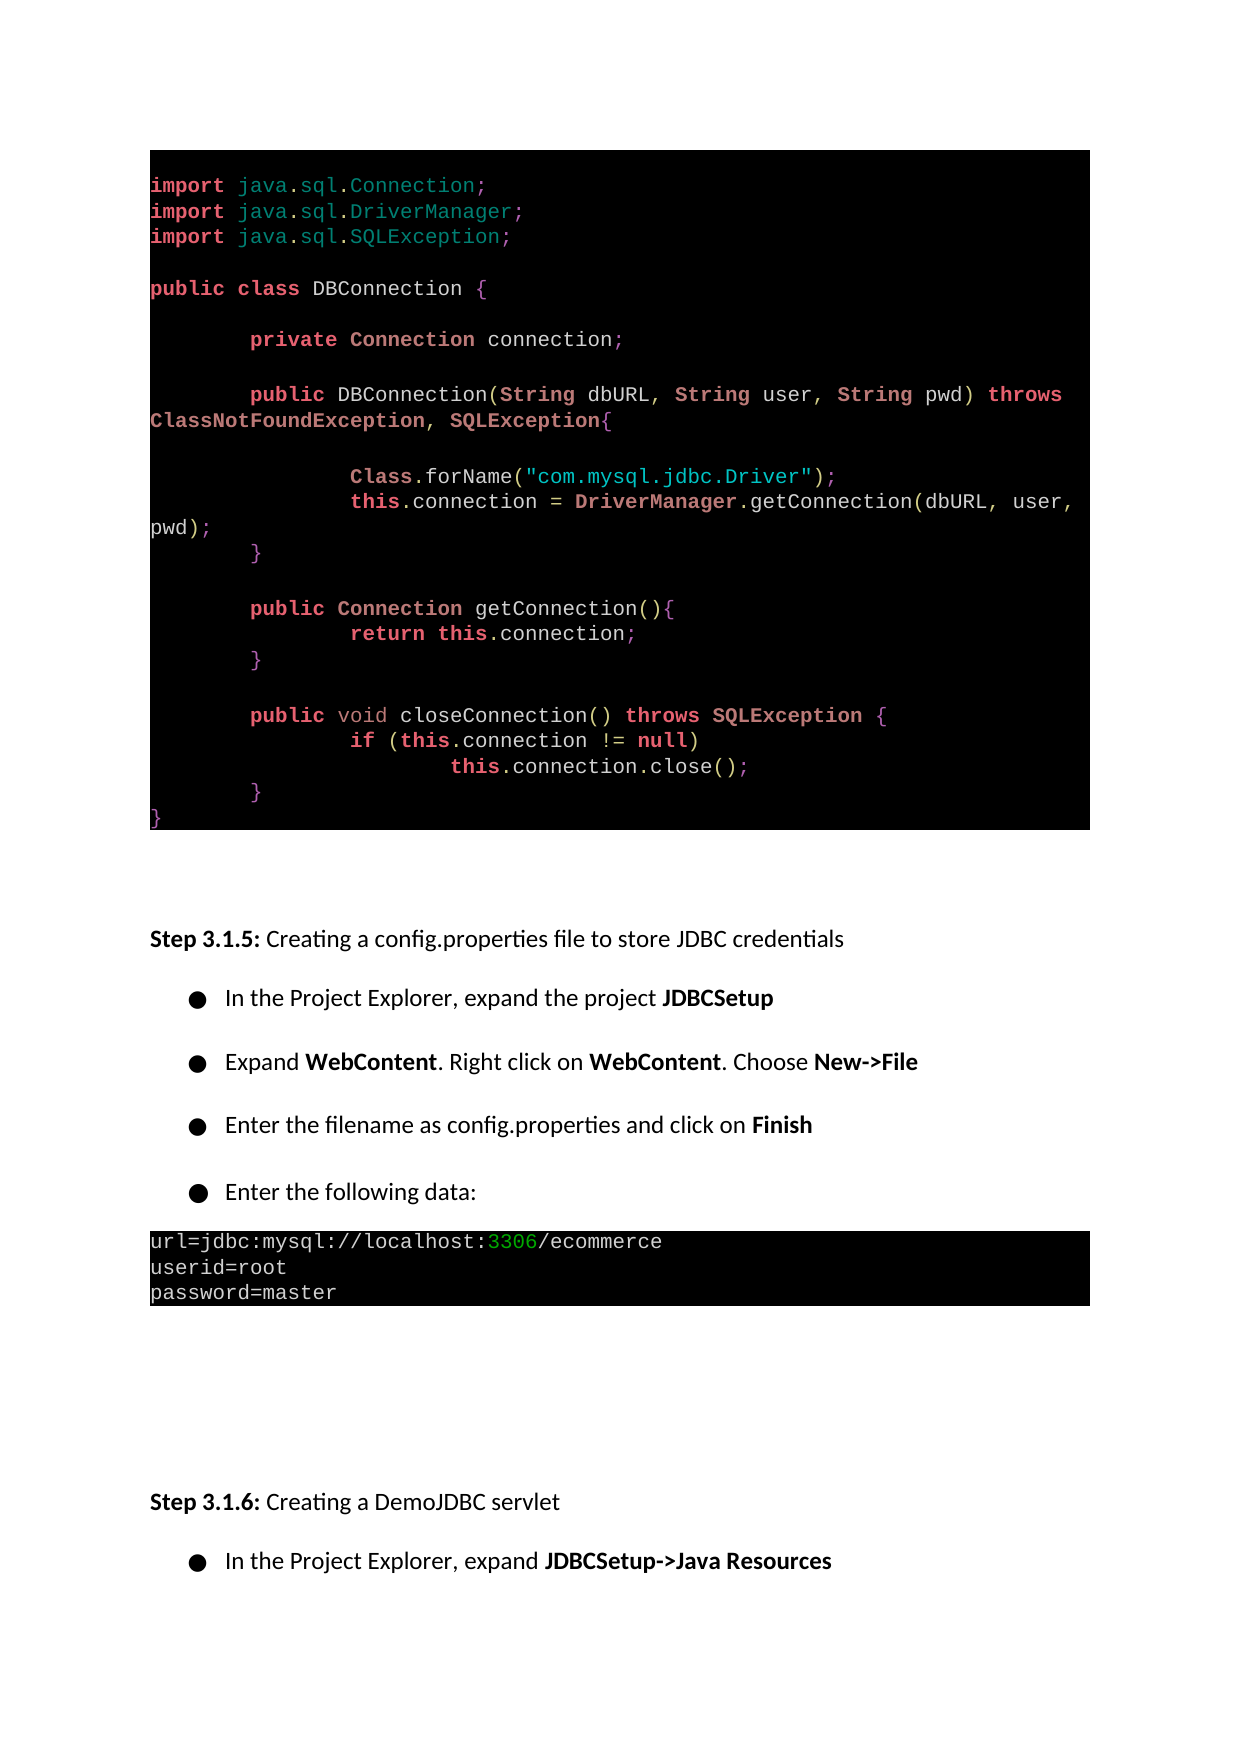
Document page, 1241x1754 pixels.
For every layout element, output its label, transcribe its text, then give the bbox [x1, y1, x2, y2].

text return this.connection; [150, 623, 1090, 647]
text } [150, 807, 1090, 830]
text } [150, 542, 1090, 566]
text public DBConnection(String dbURL, String user, String pwd) throws ClassNotFoundException, SQLException{ [150, 384, 1090, 433]
text } [150, 649, 1090, 673]
text public class DBConnection { [150, 278, 1090, 301]
text import java.sql.SQLException; [150, 227, 1090, 250]
text url=jdbc:mysql://localhost:3306/ecommerce [150, 1231, 1090, 1255]
text this.connection = DriverManager.getConnection(dbURL, user, pwd); [150, 491, 1090, 540]
list Enter the following data: [187, 1163, 1090, 1214]
text Step 3.1.6: Creating a DemoJDBC servlet [150, 1486, 1090, 1517]
list Enter the filename as config.properties and click on Finish [187, 1100, 1090, 1147]
text Step 3.1.5: Creating a config.properties file to store JDBC credentials [150, 923, 1090, 953]
text Class.forName("com.mysql.jdbc.Driver"); [150, 466, 1090, 489]
text import java.sql.Connection; [150, 176, 1090, 199]
text public void closeConnection() throws SQLException { [150, 705, 1090, 728]
list Expand WebContent. Right click on WebContent. Choose New->File [187, 1036, 1090, 1083]
text private Connection connection; [150, 329, 1090, 352]
text import java.sql.DriverManager; [150, 201, 1090, 225]
text password=master [150, 1282, 1090, 1306]
text userid=root [150, 1257, 1090, 1280]
text public Connection getConnection(){ [150, 598, 1090, 622]
list In the Project Explorer, expand the project JDBCSetup [187, 972, 1090, 1019]
text this.connection.close(); [150, 756, 1090, 779]
list In the Project Explorer, expand JDBCSetup->Java Resources [187, 1536, 1090, 1583]
text if (this.connection != null) [150, 730, 1090, 754]
text } [150, 781, 1090, 805]
